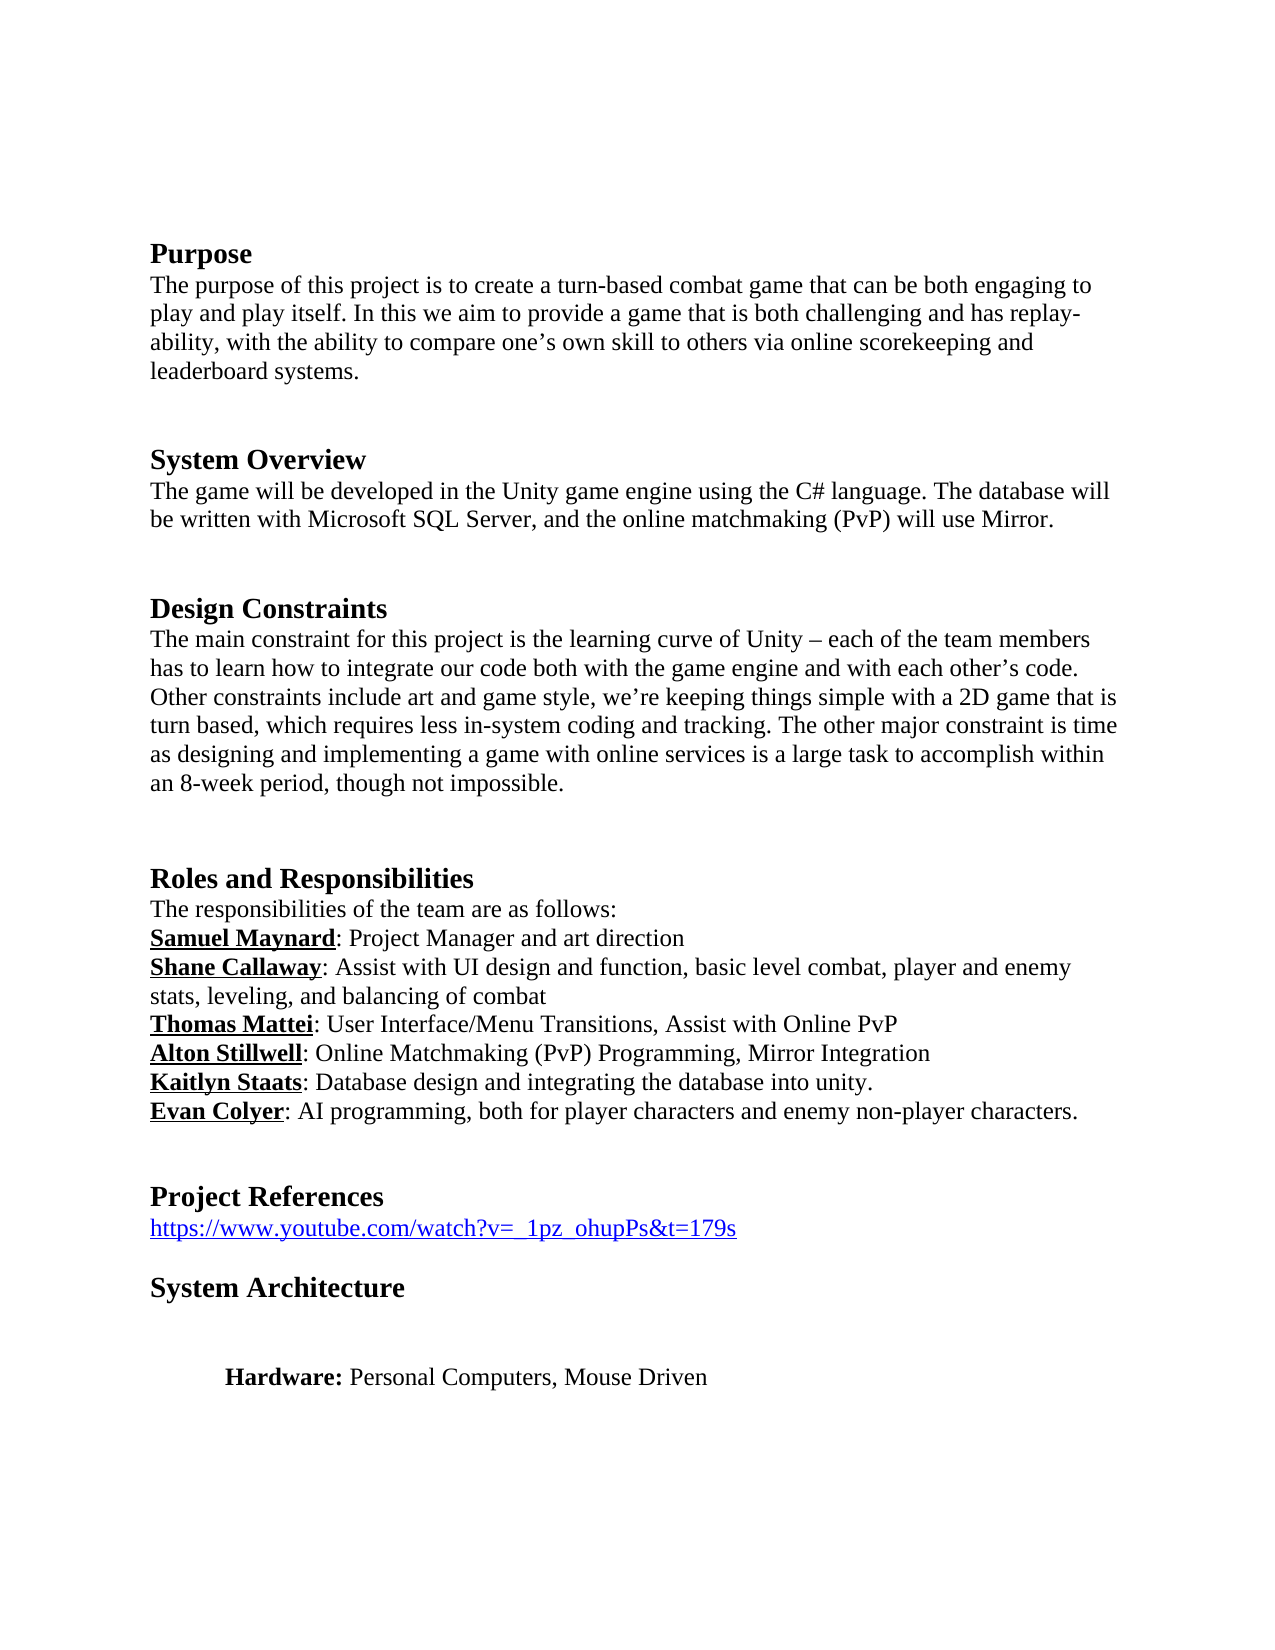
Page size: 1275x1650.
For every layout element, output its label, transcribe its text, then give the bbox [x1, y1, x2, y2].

text Alton Stillwell: Online Matchmaking (PvP) Programming, Mirror Integration [150, 1038, 1125, 1067]
text The purpose of this project is to create a turn-based combat game that can be both engaging to play and play itself. In this we aim to provide a game that is both challenging and has replay-ability, with the ability to compare one’s own skill to others via online scorekeeping and leaderboard systems. [150, 270, 1125, 385]
text Project References [150, 1179, 1125, 1213]
text Roles and Responsibilities [150, 861, 1125, 894]
text Hardware: Personal Computers, Mouse Driven [150, 1362, 1125, 1390]
text System Architecture [150, 1271, 1125, 1304]
text Purpose [150, 236, 1125, 270]
text Design Constraints [150, 591, 1125, 624]
text The responsibilities of the team are as follows: [150, 894, 1125, 923]
text The game will be developed in the Unity game engine using the C# language. The database will be written with Microsoft SQL Server, and the online matchmaking (PvP) will use Mirror. [150, 476, 1125, 533]
text System Overview [150, 442, 1125, 476]
text Evan Colyer: AI programming, both for player characters and enemy non-player characters. [150, 1096, 1125, 1124]
text Kaitlyn Staats: Database design and integrating the database into unity. [150, 1067, 1125, 1096]
text Shane Callaway: Assist with UI design and function, basic level combat, player and enemy stats, leveling, and balancing of combat [150, 952, 1125, 1009]
text Samuel Maynard: Project Manager and art direction [150, 923, 1125, 952]
text https://www.youtube.com/watch?v=_1pz_ohupPs&t=179s [150, 1213, 1125, 1242]
text The main constraint for this project is the learning curve of Unity – each of the team members has to learn how to integrate our code both with the game engine and with each other’s code. Other constraints include art and game style, we’re keeping things simple with a 2D game that is turn based, which requires less in-system coding and tracking. The other major constraint is time as designing and implementing a game with online services is a large task to accomplish within an 8-week period, though not impossible. [150, 624, 1125, 797]
text Thomas Mattei: User Interface/Menu Transitions, Assist with Online PvP [150, 1009, 1125, 1038]
